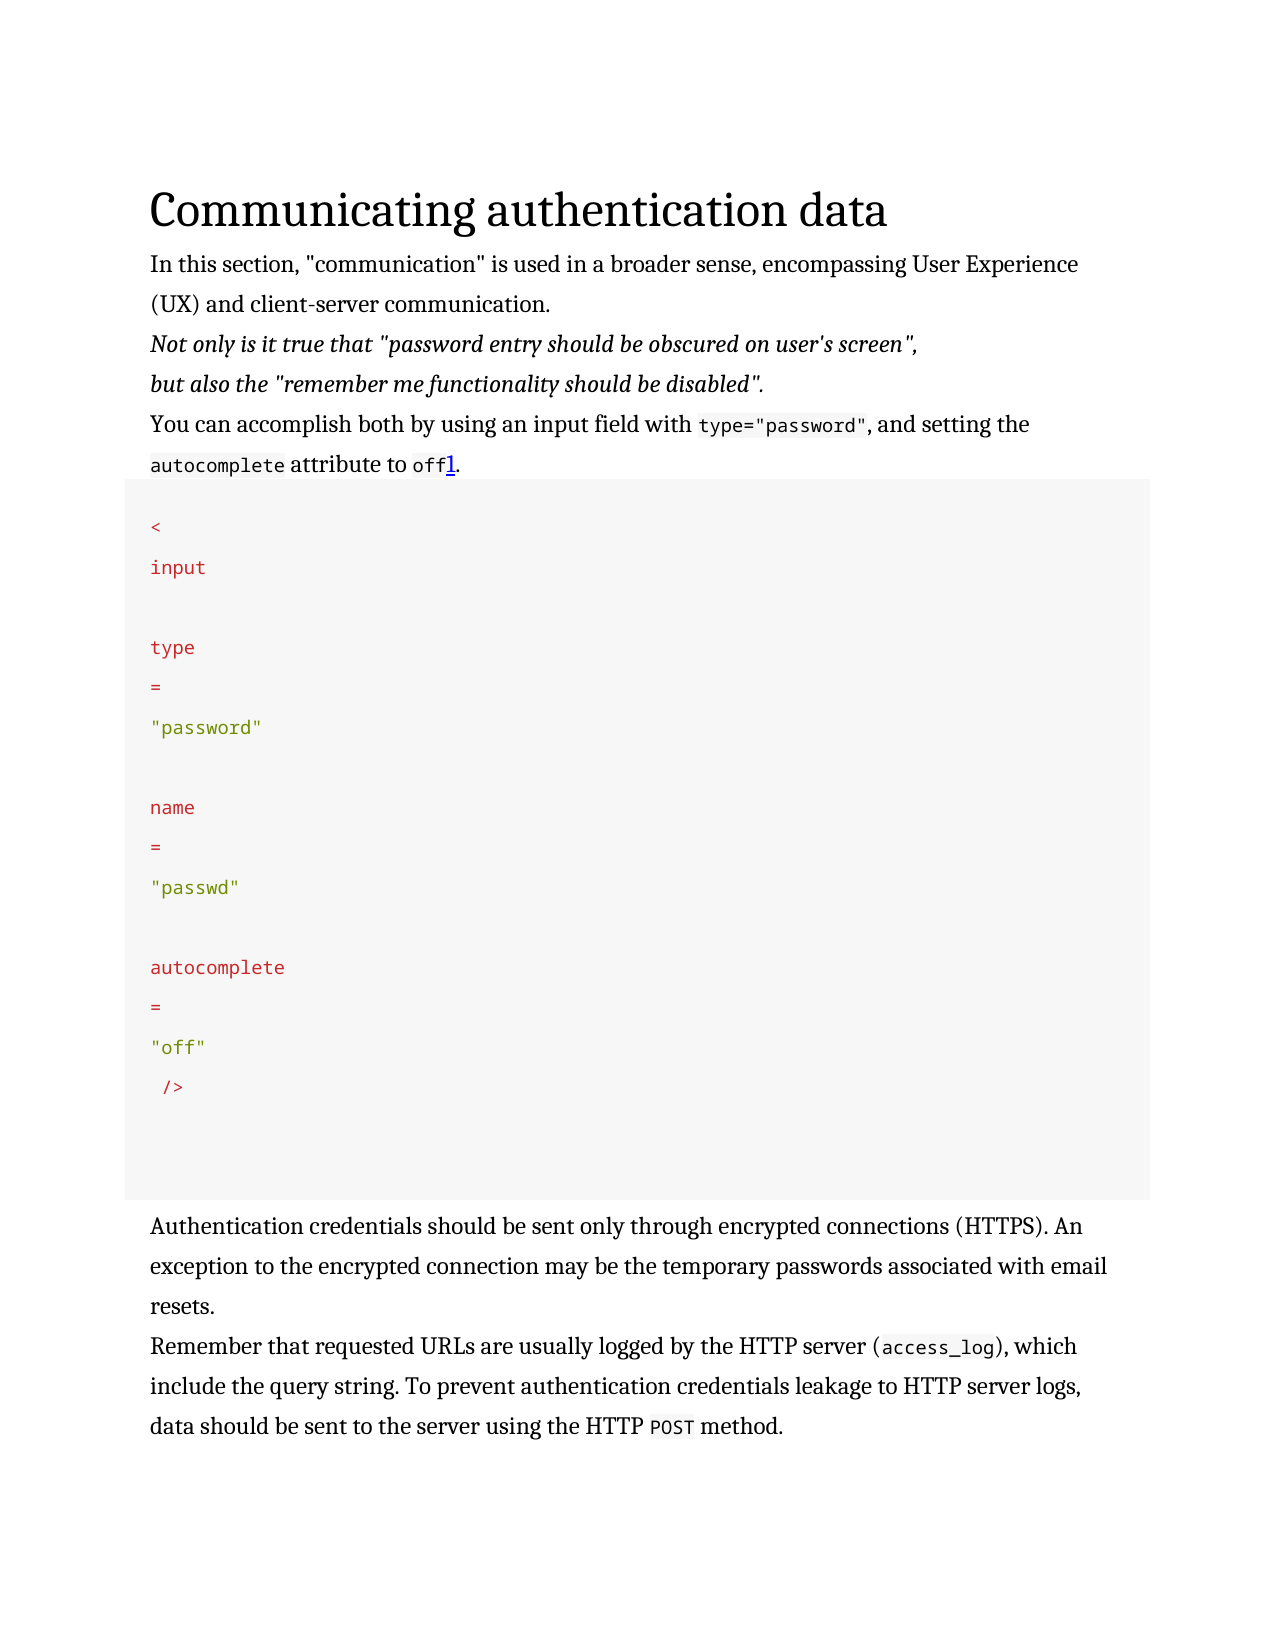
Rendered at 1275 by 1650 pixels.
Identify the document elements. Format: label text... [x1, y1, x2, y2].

text Remember that requested URLs are usually logged by the HTTP server (access_log), which include the query string. To prevent authentication credentials leakage to HTTP server logs, data should be sent to the server using the HTTP POST method. [150, 1320, 1125, 1440]
text Authentication credentials should be sent only through encrypted connections (HTTPS). An exception to the encrypted connection may be the temporary passwords associated with email resets. [150, 1200, 1125, 1320]
text < input type = "password" name = "passwd" autocomplete = "off" /> [125, 479, 1150, 1200]
subtitle Communicating authentication data [150, 179, 1125, 239]
text In this section, "communication" is used in a broader sense, encompassing User Experience (UX) and client-server communication. [150, 239, 1125, 319]
text You can accomplish both by using an input field with type="password", and setting the autocomplete attribute to off1. [150, 399, 1125, 479]
text Not only is it true that "password entry should be obscured on user's screen", but also the "remember me functionality should be disabled". [150, 319, 1125, 399]
